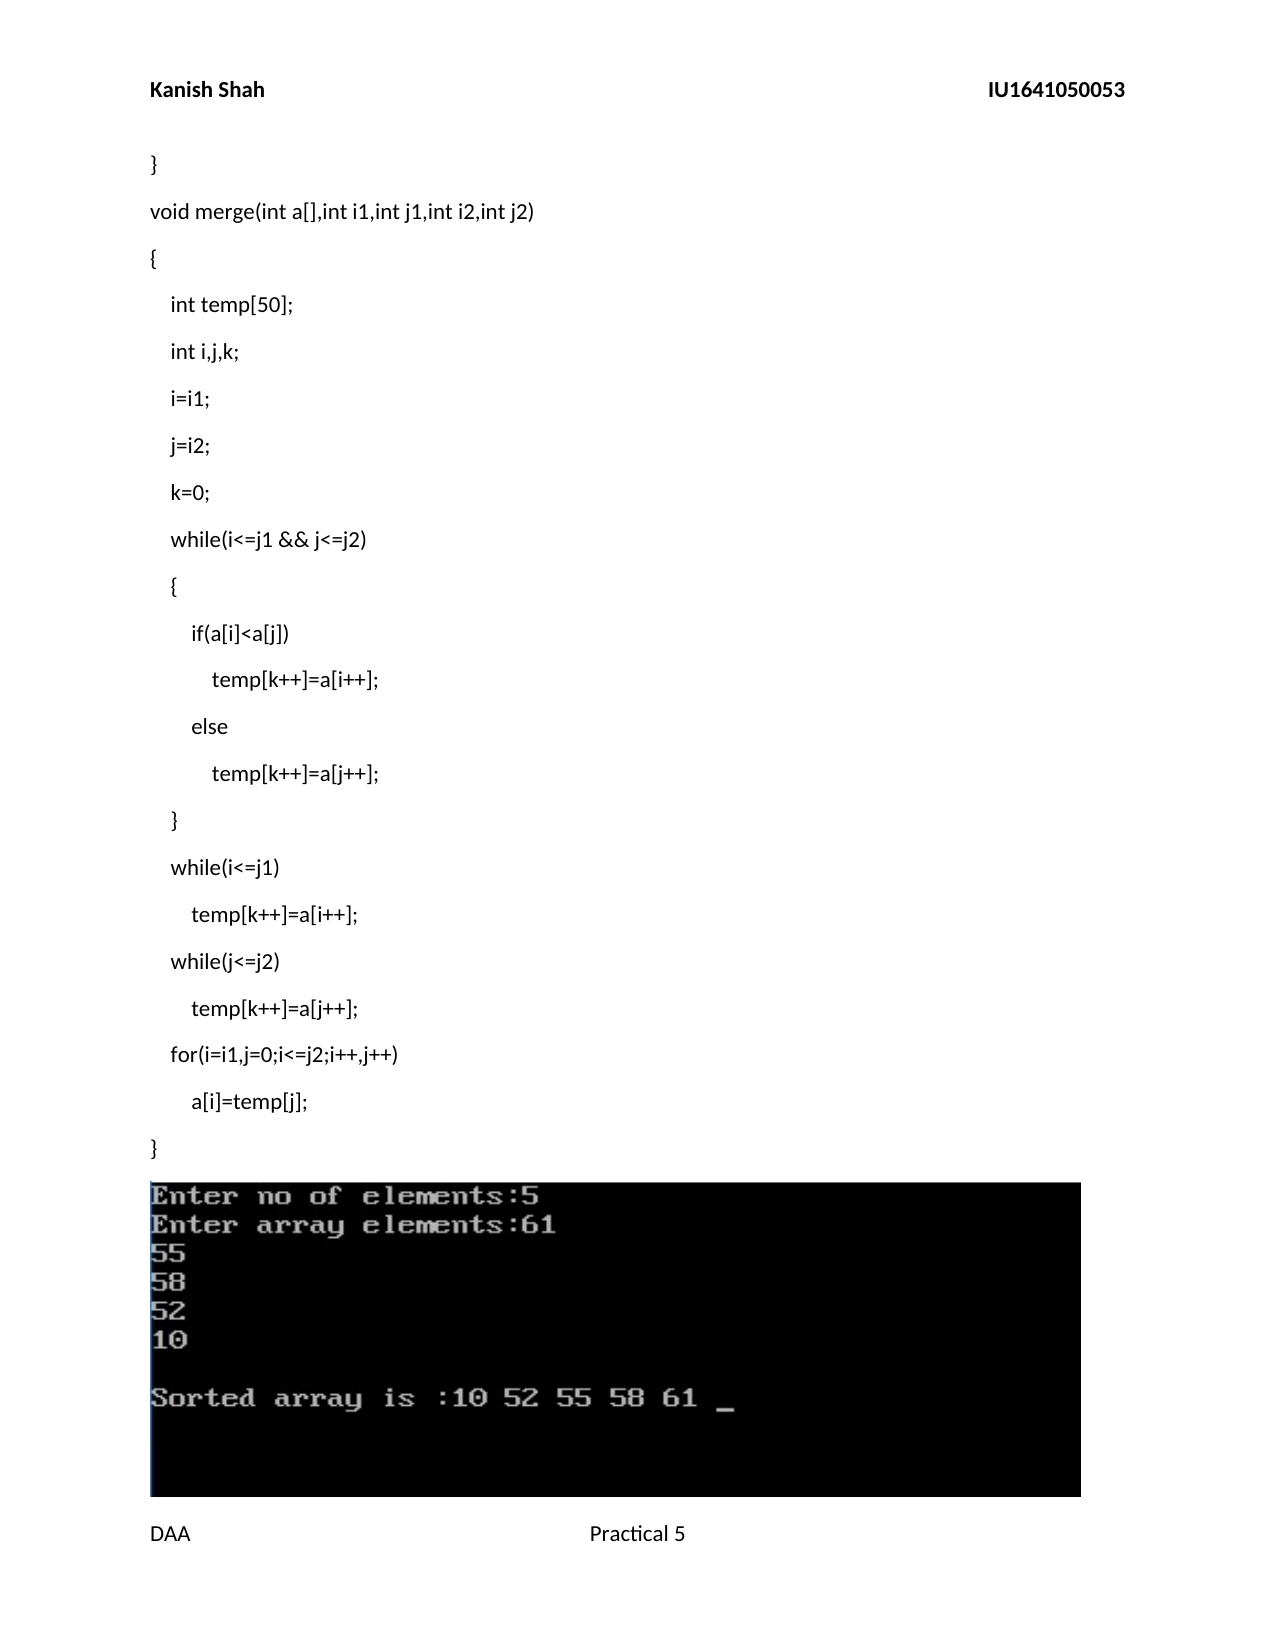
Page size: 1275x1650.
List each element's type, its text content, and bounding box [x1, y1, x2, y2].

text while(i<=j1 && j<=j2) [150, 525, 1125, 553]
text while(j<=j2) [150, 947, 1125, 975]
text { [150, 572, 1125, 600]
text if(a[i]<a[j]) [150, 619, 1125, 647]
text } [150, 150, 1125, 178]
picture [150, 1181, 1081, 1497]
text int temp[50]; [150, 291, 1125, 319]
text i=i1; [150, 384, 1125, 412]
text temp[k++]=a[j++]; [150, 759, 1125, 787]
text temp[k++]=a[i++]; [150, 666, 1125, 694]
text a[i]=temp[j]; [150, 1087, 1125, 1116]
text k=0; [150, 478, 1125, 506]
text else [150, 712, 1125, 741]
text j=i2; [150, 431, 1125, 459]
text temp[k++]=a[i++]; [150, 900, 1125, 928]
text while(i<=j1) [150, 853, 1125, 881]
text { [150, 244, 1125, 272]
text } [150, 1134, 1125, 1162]
text int i,j,k; [150, 337, 1125, 366]
text void merge(int a[],int i1,int j1,int i2,int j2) [150, 197, 1125, 225]
text } [150, 806, 1125, 834]
text for(i=i1,j=0;i<=j2;i++,j++) [150, 1041, 1125, 1069]
text temp[k++]=a[j++]; [150, 994, 1125, 1022]
